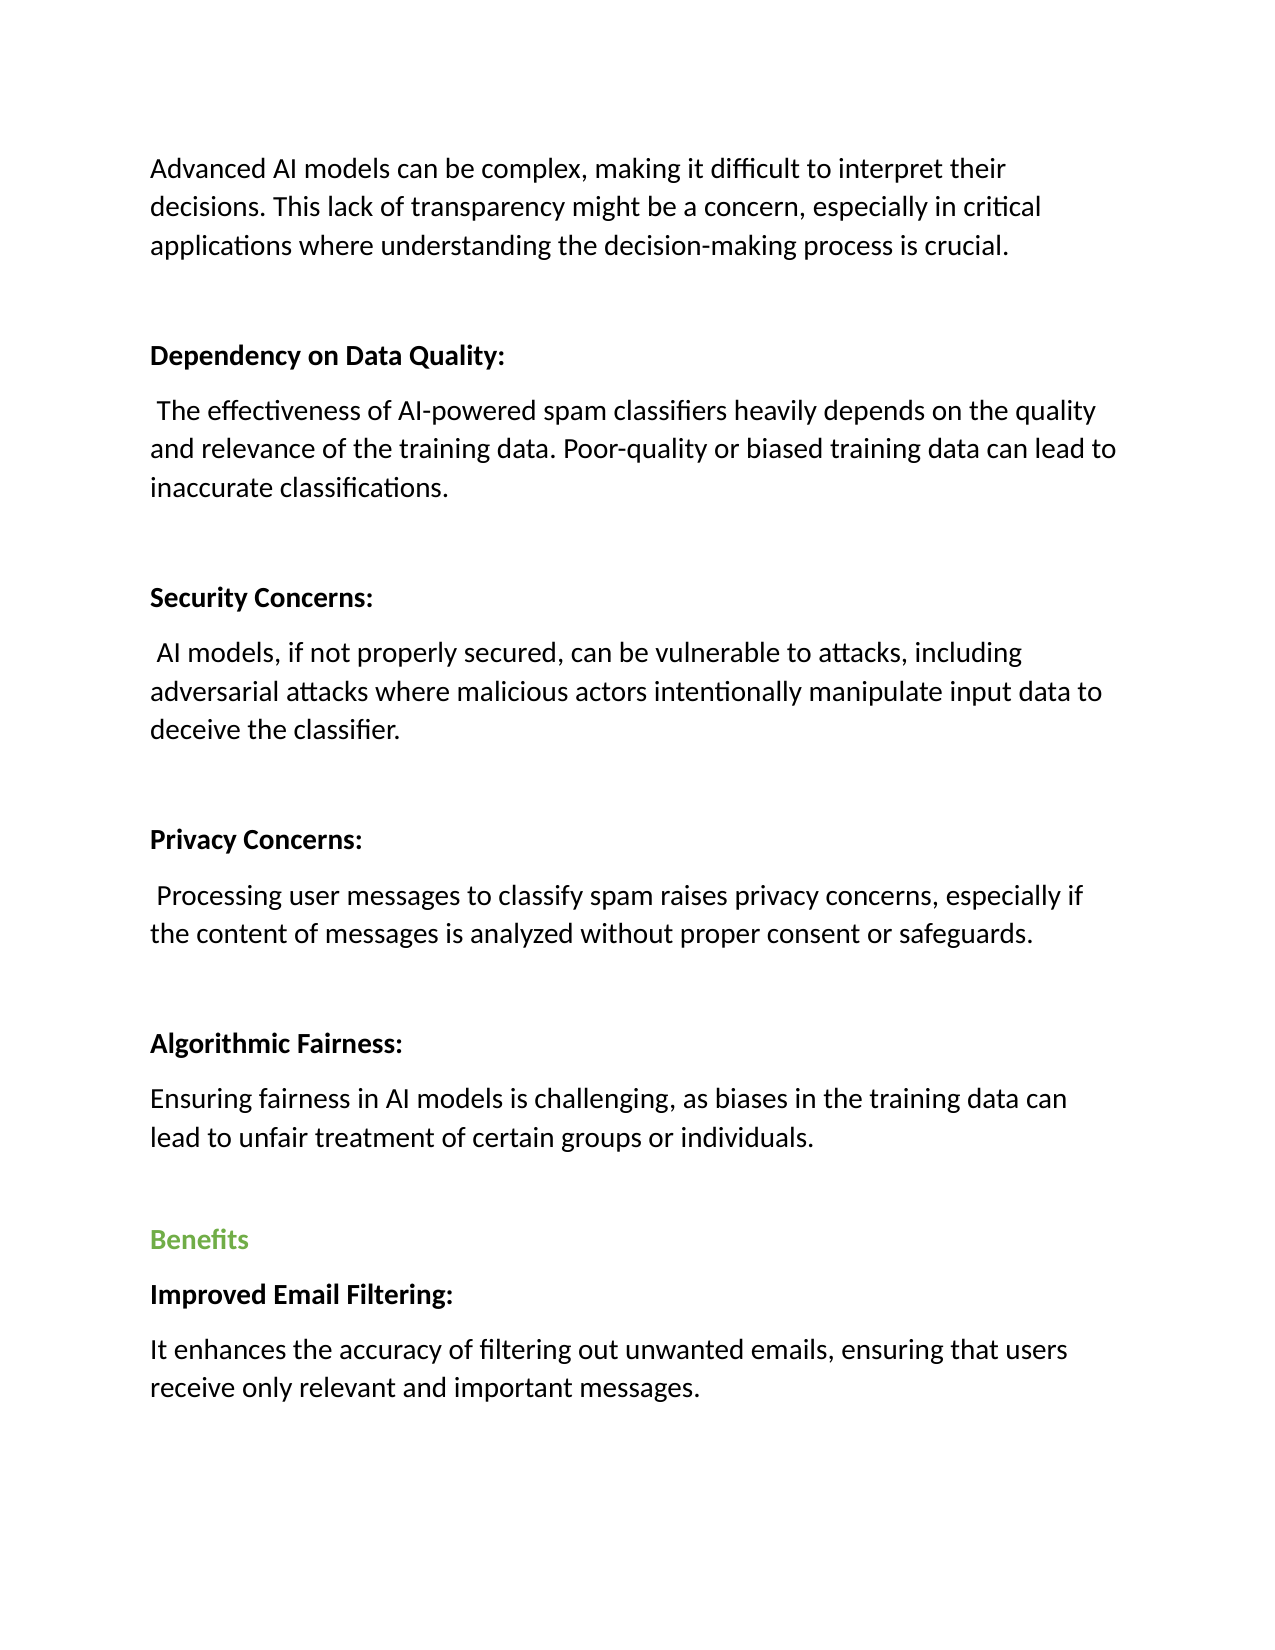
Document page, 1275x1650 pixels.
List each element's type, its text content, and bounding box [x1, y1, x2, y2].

text Improved Email Filtering: [150, 1276, 1125, 1311]
text The effectiveness of AI-powered spam classifiers heavily depends on the quality and relevance of the training data. Poor-quality or biased training data can lead to inaccurate classifications. [150, 392, 1125, 505]
text Privacy Concerns: [150, 821, 1125, 857]
text AI models, if not properly secured, can be vulnerable to attacks, including adversarial attacks where malicious actors intentionally manipulate input data to deceive the classifier. [150, 634, 1125, 747]
text Security Concerns: [150, 579, 1125, 615]
text Dependency on Data Quality: [150, 337, 1125, 373]
text Algorithmic Fairness: [150, 1025, 1125, 1061]
text Advanced AI models can be complex, making it difficult to interpret their decisions. This lack of transparency might be a concern, especially in critical applications where understanding the decision-making process is crucial. [150, 150, 1125, 262]
text It enhances the accuracy of filtering out unwanted emails, ensuring that users receive only relevant and important messages. [150, 1331, 1125, 1405]
text Processing user messages to classify spam raises privacy concerns, especially if the content of messages is analyzed without proper consent or safeguards. [150, 877, 1125, 951]
text Ensuring fairness in AI models is challenging, as biases in the training data can lead to unfair treatment of certain groups or individuals. [150, 1080, 1125, 1154]
text Benefits [150, 1221, 1125, 1256]
